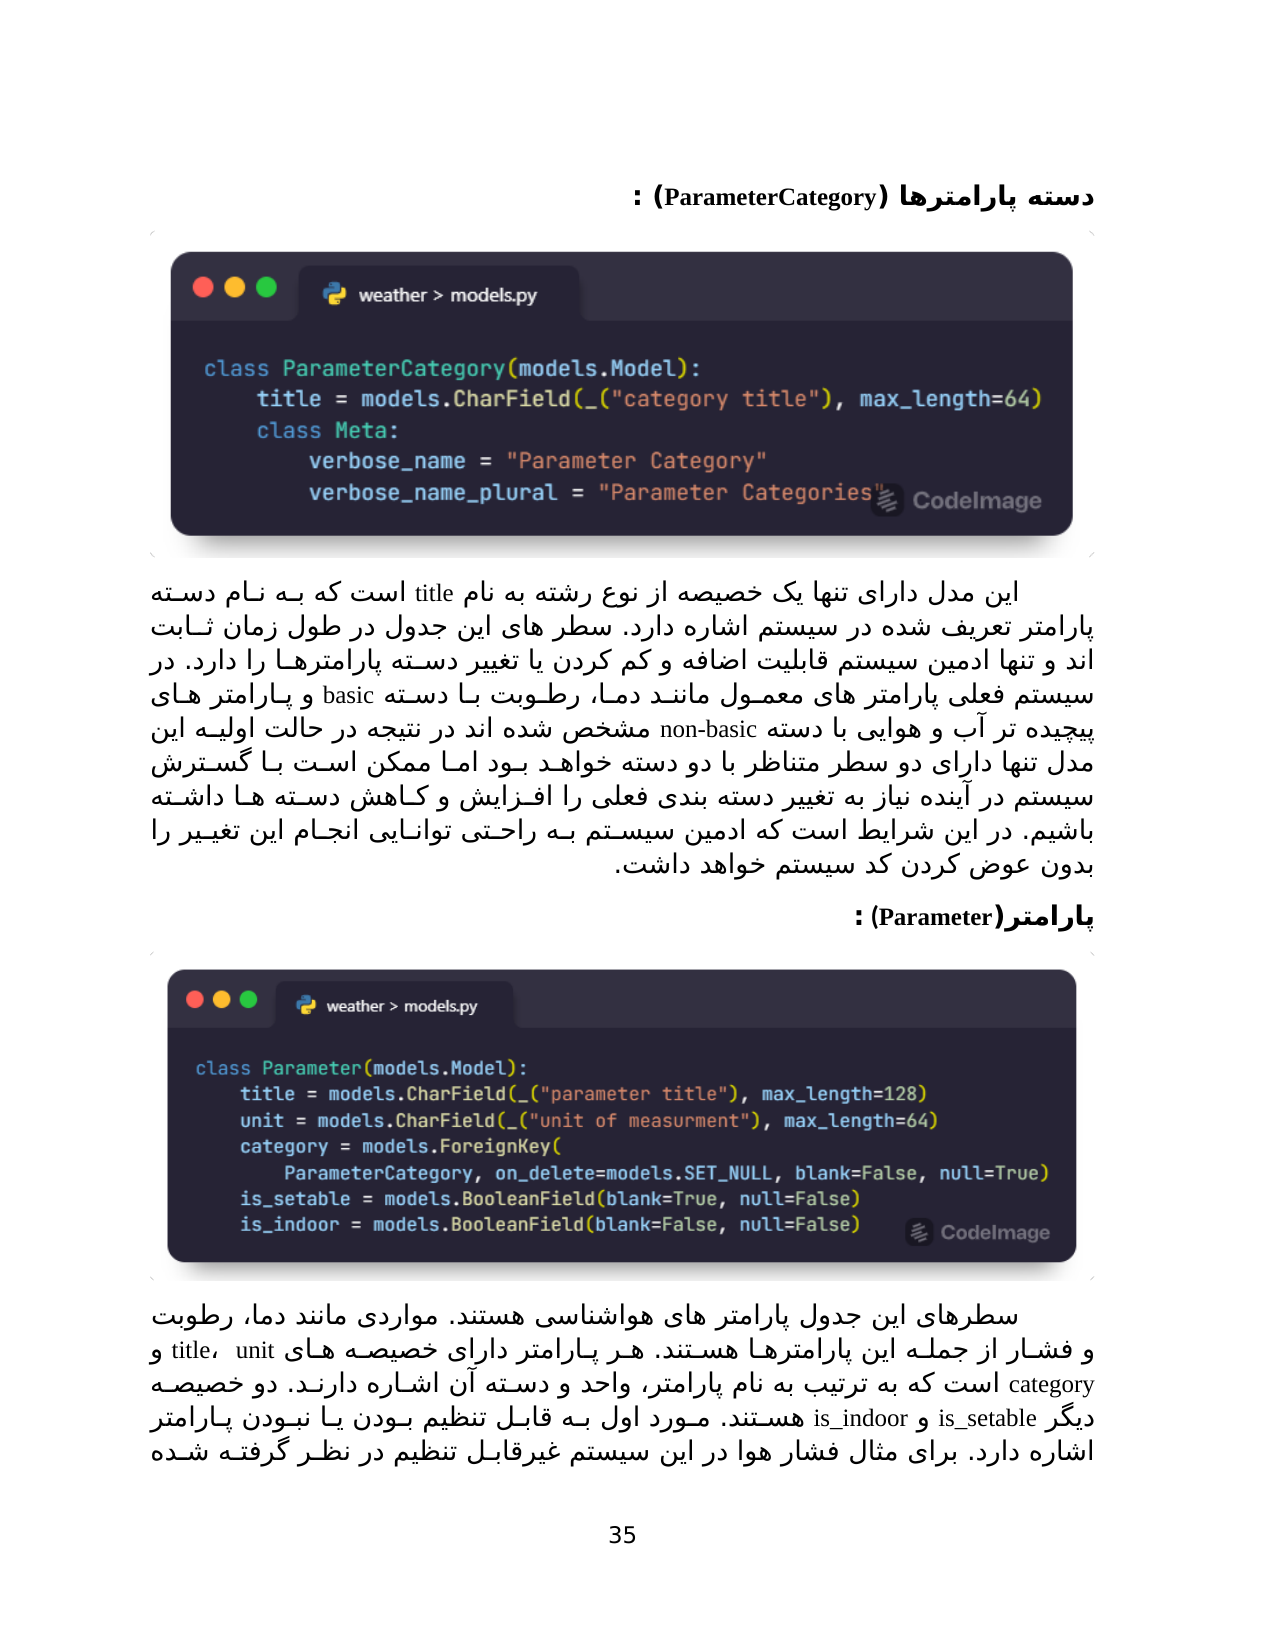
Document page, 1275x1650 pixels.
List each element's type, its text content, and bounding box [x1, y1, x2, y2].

picture [150, 230, 1095, 558]
text دسته پارامترها (ParameterCategory) : [150, 180, 1095, 212]
text پارامتر(Parameter) : [150, 899, 1095, 932]
text این مدل دارای تنها یک خصیصه از نوع رشته به نام title است که به نام دسته پارامتر تعریف شده در سیستم اشاره دارد. سطر های این جدول در طول زمان ثابت اند و تنها ادمین سیستم قابلیت اضافه و کم کردن یا تغییر دسته پارامتر‌ها را دارد. در سیستم فعلی پارامتر های معمول مانند دما، رطوبت با دسته basic و پارامتر های پیچیده تر آب و هوایی با دسته non-basic مشخص شده اند در نتیجه در حالت اولیه این مدل تنها دارای دو سطر متناظر با دو دسته خواهد بود اما ممکن است با گسترش سیستم در آینده نیاز به تغییر دسته بندی فعلی را افزایش و کاهش دسته ها داشته باشیم. در این شرایط است که ادمین سیستم به راحتی توانایی انجام این تغییر را بدون عوض کردن کد سیستم خواهد داشت. [150, 576, 1095, 880]
picture [150, 951, 1095, 1281]
